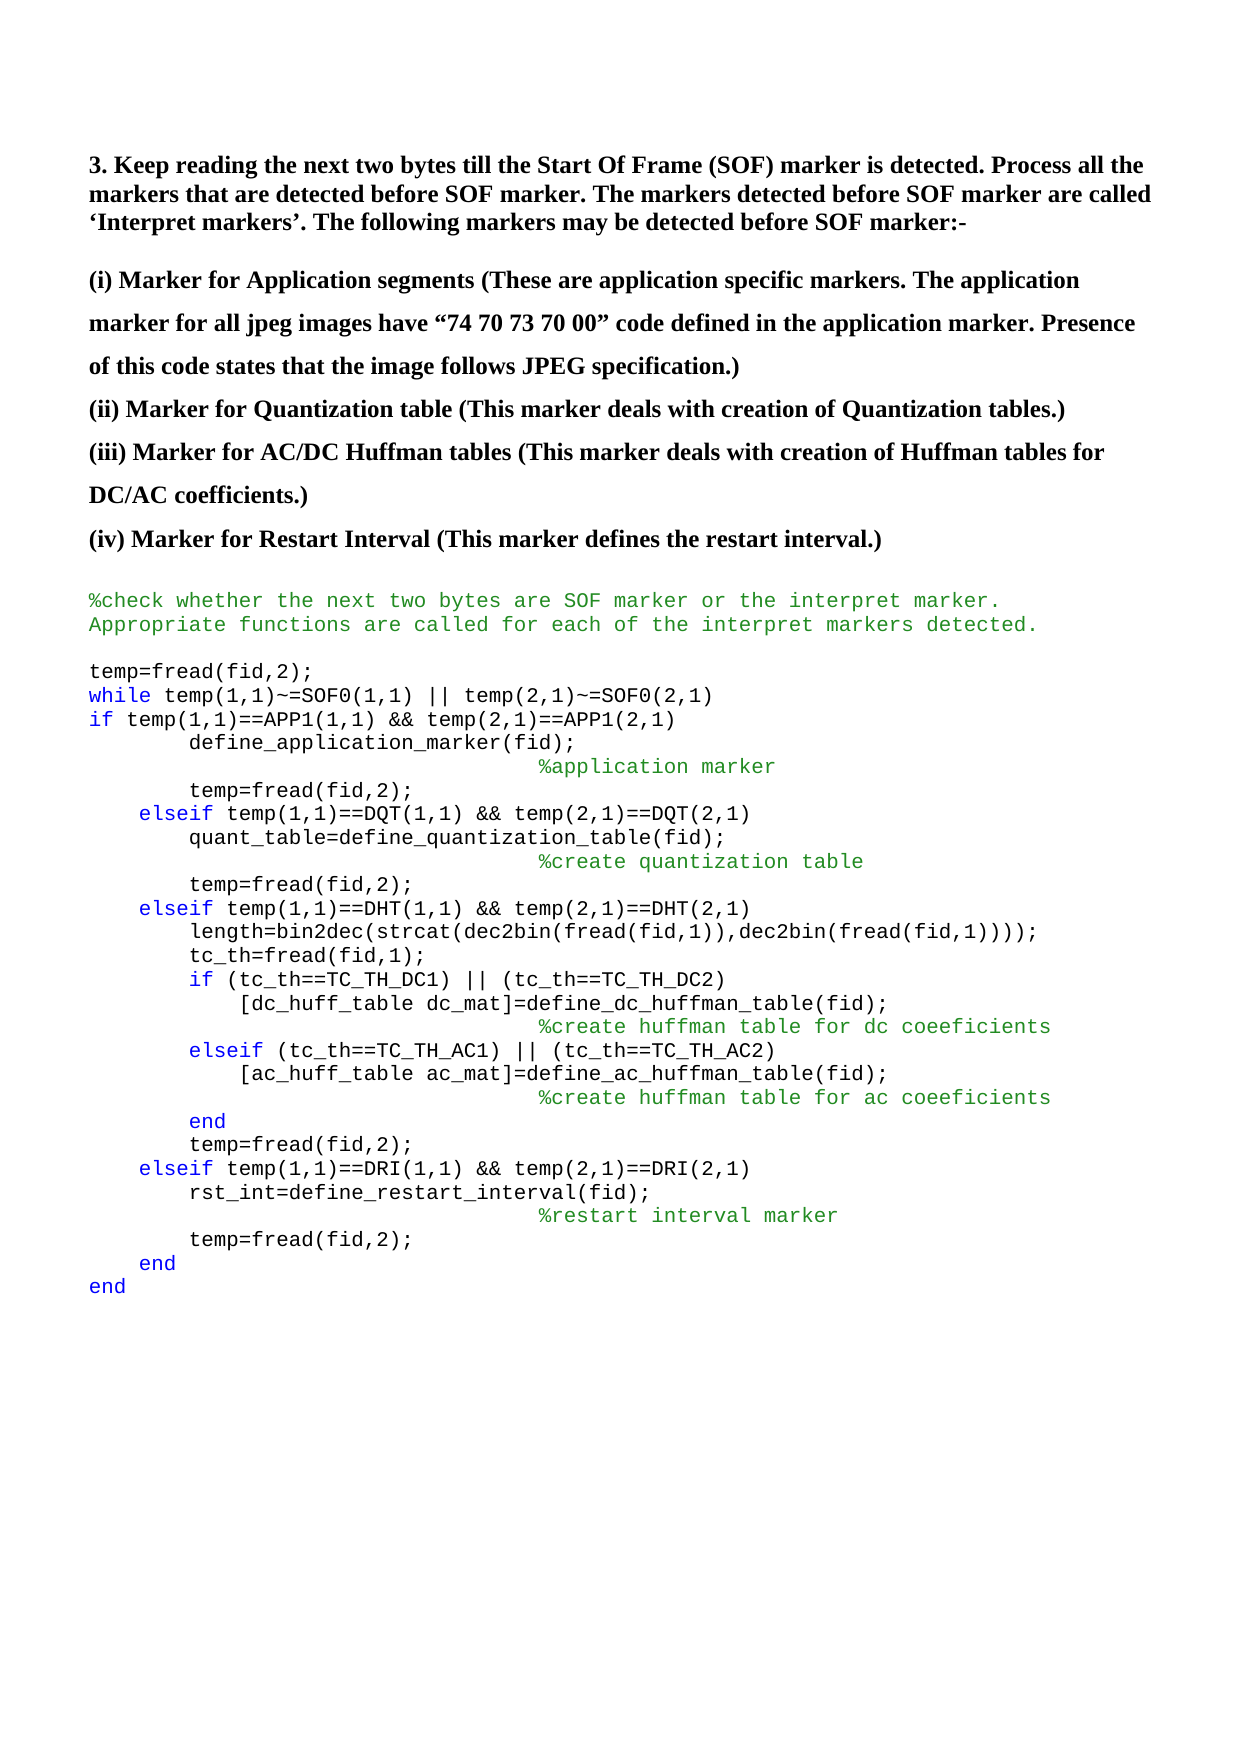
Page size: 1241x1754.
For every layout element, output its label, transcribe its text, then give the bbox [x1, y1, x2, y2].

text elseif temp(1,1)==DRI(1,1) && temp(2,1)==DRI(2,1) [89, 1158, 1152, 1182]
text if (tc_th==TC_TH_DC1) || (tc_th==TC_TH_DC2) [89, 969, 1152, 992]
text %check whether the next two bytes are SOF marker or the interpret marker. [89, 591, 1152, 614]
text %create huffman table for dc coeeficients [464, 1016, 1152, 1040]
text temp=fread(fid,2); [89, 1134, 1152, 1158]
text temp=fread(fid,2); [89, 874, 1152, 898]
text elseif (tc_th==TC_TH_AC1) || (tc_th==TC_TH_AC2) [89, 1040, 1152, 1063]
text temp=fread(fid,2); [89, 661, 1152, 685]
text end [89, 1253, 1152, 1276]
text (i) Marker for Application segments (These are application specific markers. The application marker for all jpeg images have “74 70 73 70 00” code defined in the application marker. Presence of this code states that the image follows JPEG specification.) [89, 265, 1152, 380]
text temp=fread(fid,2); [89, 1229, 1152, 1253]
text %create huffman table for ac coeeficients [464, 1087, 1152, 1111]
text (iii) Marker for AC/DC Huffman tables (This marker deals with creation of Huffman tables for DC/AC coefficients.) [89, 437, 1152, 509]
text %create quantization table [464, 851, 1152, 874]
text elseif temp(1,1)==DHT(1,1) && temp(2,1)==DHT(2,1) [89, 898, 1152, 922]
text rst_int=define_restart_interval(fid); [89, 1182, 1152, 1205]
text define_application_marker(fid); [89, 732, 1152, 756]
text end [89, 1276, 1152, 1300]
text (ii) Marker for Quantization table (This marker deals with creation of Quantization tables.) [89, 394, 1152, 423]
text 3. Keep reading the next two bytes till the Start Of Frame (SOF) marker is detected. Process all the markers that are detected before SOF marker. The markers detected before SOF marker are called ‘Interpret markers’. The following markers may be detected before SOF marker:- [89, 150, 1152, 236]
text elseif temp(1,1)==DQT(1,1) && temp(2,1)==DQT(2,1) [89, 803, 1152, 827]
text temp=fread(fid,2); [89, 780, 1152, 803]
text [ac_huff_table ac_mat]=define_ac_huffman_table(fid); [89, 1063, 1152, 1087]
text length=bin2dec(strcat(dec2bin(fread(fid,1)),dec2bin(fread(fid,1)))); [89, 922, 1152, 945]
text (iv) Marker for Restart Interval (This marker defines the restart interval.) [89, 524, 1152, 552]
text if temp(1,1)==APP1(1,1) && temp(2,1)==APP1(2,1) [89, 709, 1152, 732]
text %restart interval marker [464, 1205, 1152, 1229]
text tc_th=fread(fid,1); [89, 945, 1152, 969]
text Appropriate functions are called for each of the interpret markers detected. [89, 614, 1152, 638]
text [dc_huff_table dc_mat]=define_dc_huffman_table(fid); [89, 992, 1152, 1016]
text while temp(1,1)~=SOF0(1,1) || temp(2,1)~=SOF0(2,1) [89, 685, 1152, 709]
text %application marker [464, 756, 1152, 780]
text end [89, 1111, 1152, 1134]
text quant_table=define_quantization_table(fid); [89, 827, 1152, 851]
